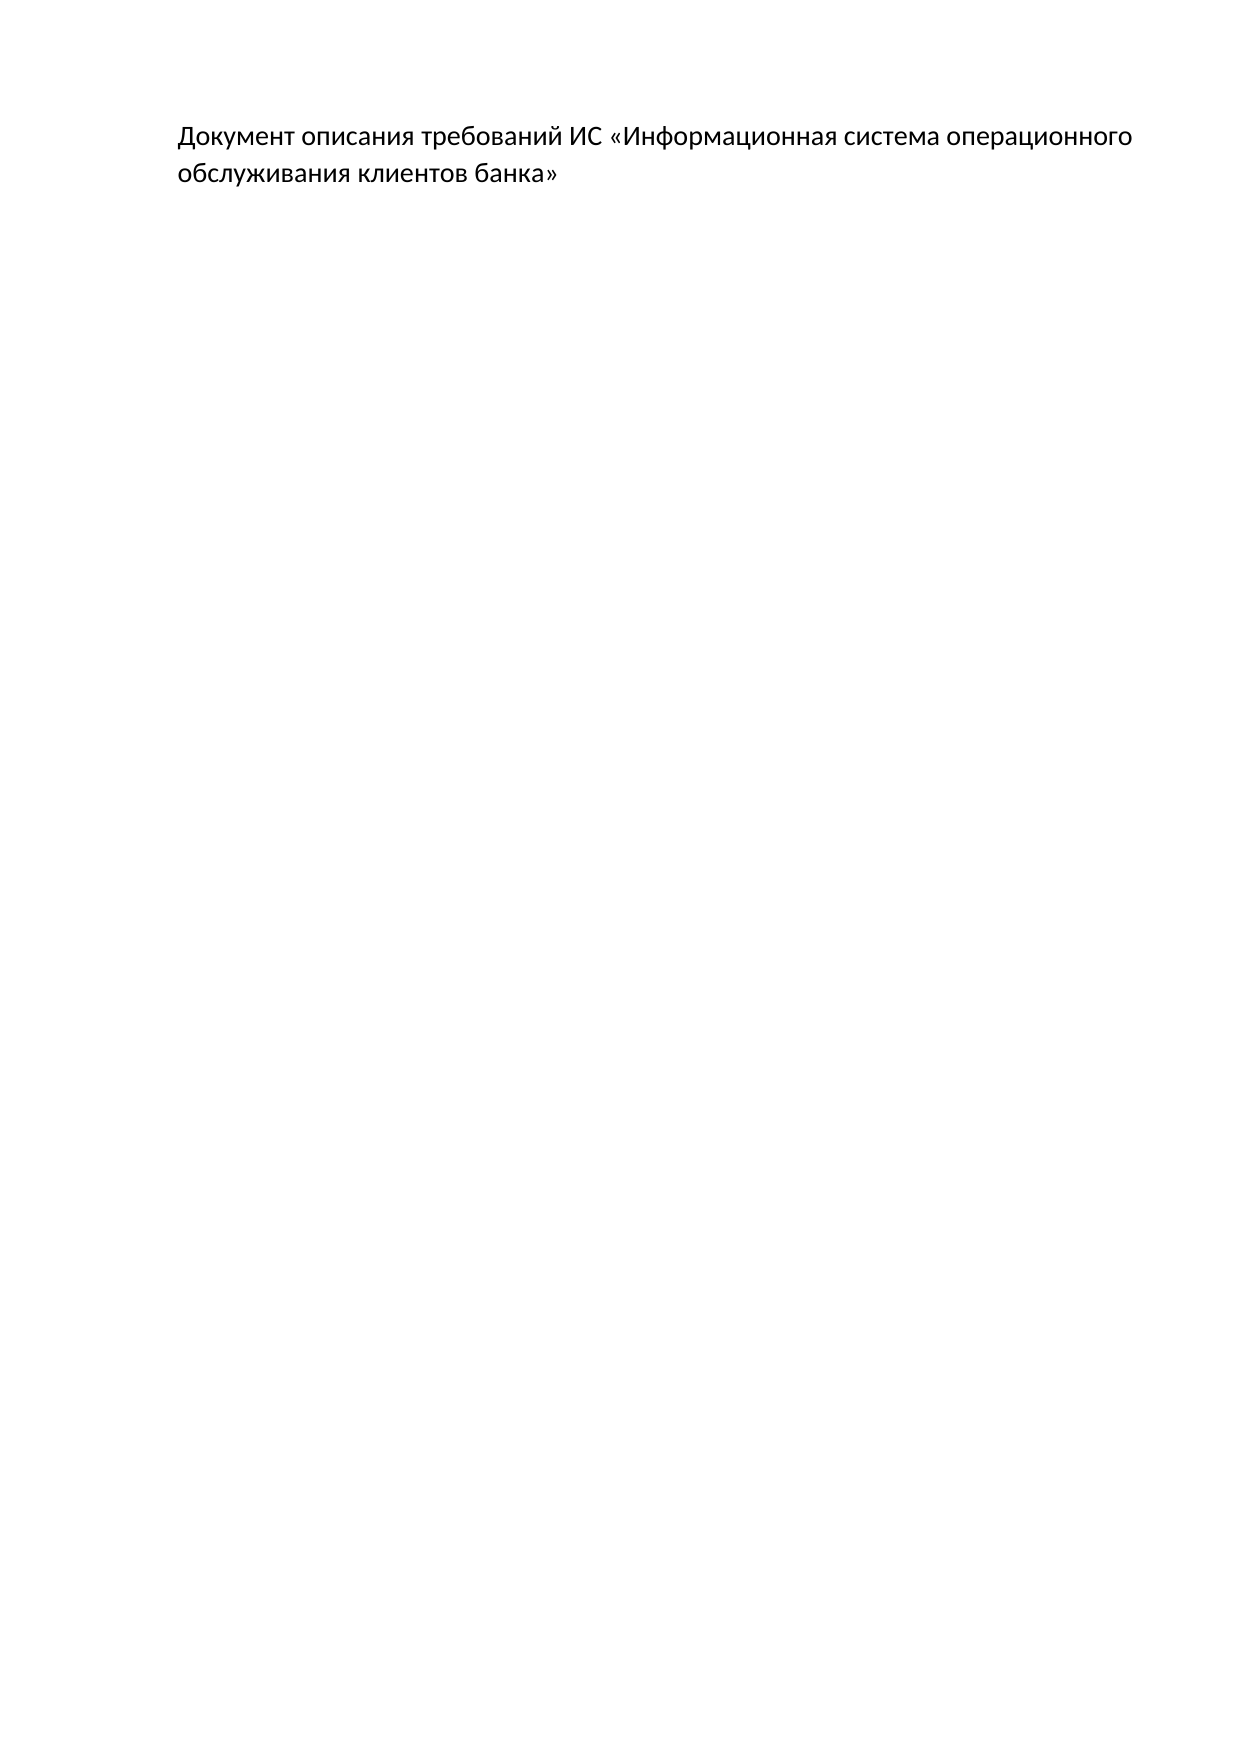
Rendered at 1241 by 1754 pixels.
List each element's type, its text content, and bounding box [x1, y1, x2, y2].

text Документ описания требований ИС «Информационная система операционного обслуживания клиентов банка» [177, 118, 1152, 189]
